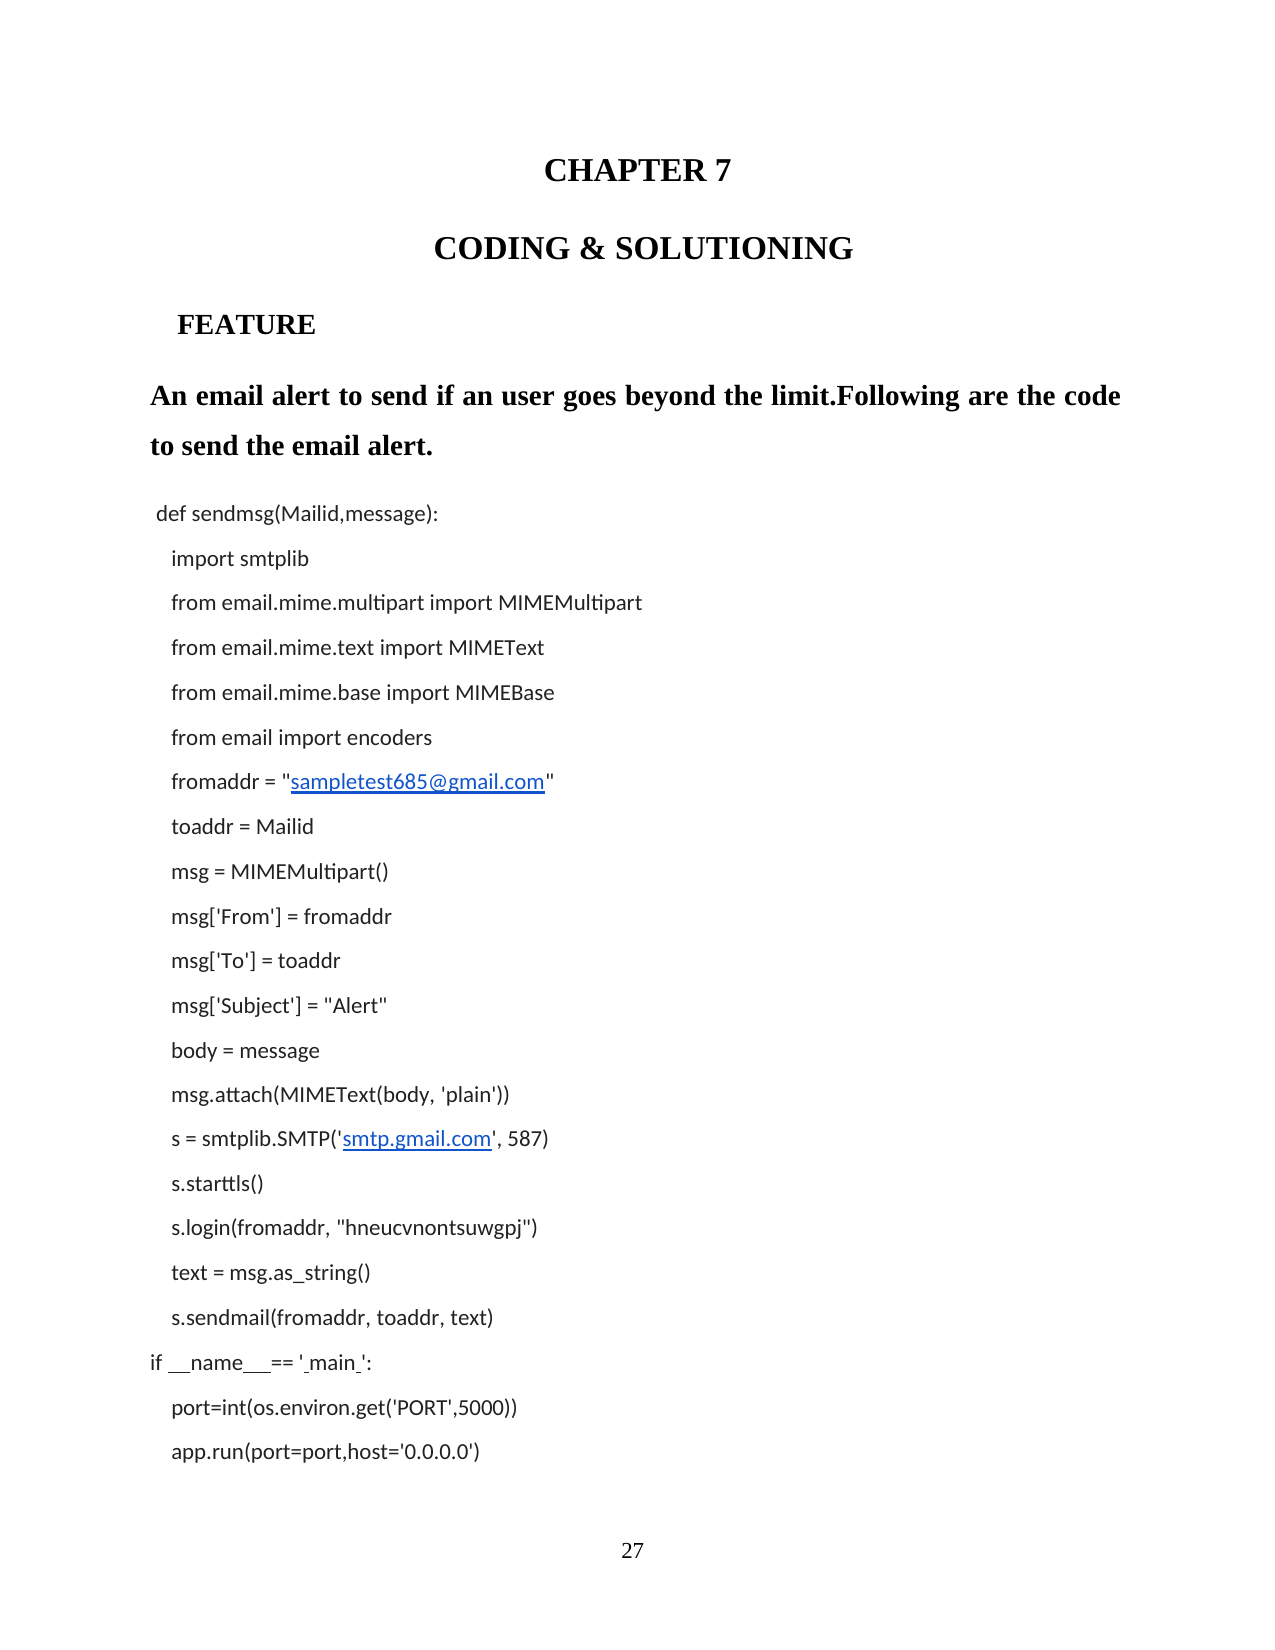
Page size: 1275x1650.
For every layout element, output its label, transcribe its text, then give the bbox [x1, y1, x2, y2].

text An email alert to send if an user goes beyond the limit.Following are the code to send the email alert. [150, 378, 1143, 462]
text msg = MIMEMultipart() msg['From'] = fromaddr msg['To'] = toaddr msg['Subject'] = "Alert" body = message [171, 857, 394, 1064]
subtitle FEATURE [139, 307, 1210, 340]
text fromaddr = "sampletest685@gmail.com" toaddr = Mailid [171, 767, 556, 840]
text s.login(fromaddr, "hneucvnontsuwgpj") text = msg.as_string() s.sendmail(fromaddr, toaddr, text) [171, 1213, 540, 1331]
text from email.mime.multipart import MIMEMultipart from email.mime.text import MIMEText [171, 588, 645, 661]
text s = smtplib.SMTP('smtp.gmail.com', 587) s.starttls() [171, 1124, 551, 1197]
text msg.attach(MIMEText(body, 'plain')) [171, 1081, 1210, 1108]
text from email.mime.base import MIMEBase from email import encoders [171, 678, 555, 751]
text import smtplib [171, 544, 1210, 572]
text def sendmsg(Mailid,message): [156, 499, 1210, 527]
text if name == ' main ': port=int(os.environ.get('PORT',5000)) app.run(port=port,host='0.0.0.0') [150, 1348, 522, 1465]
subtitle CHAPTER 7 CODING & SOLUTIONING [433, 150, 854, 266]
